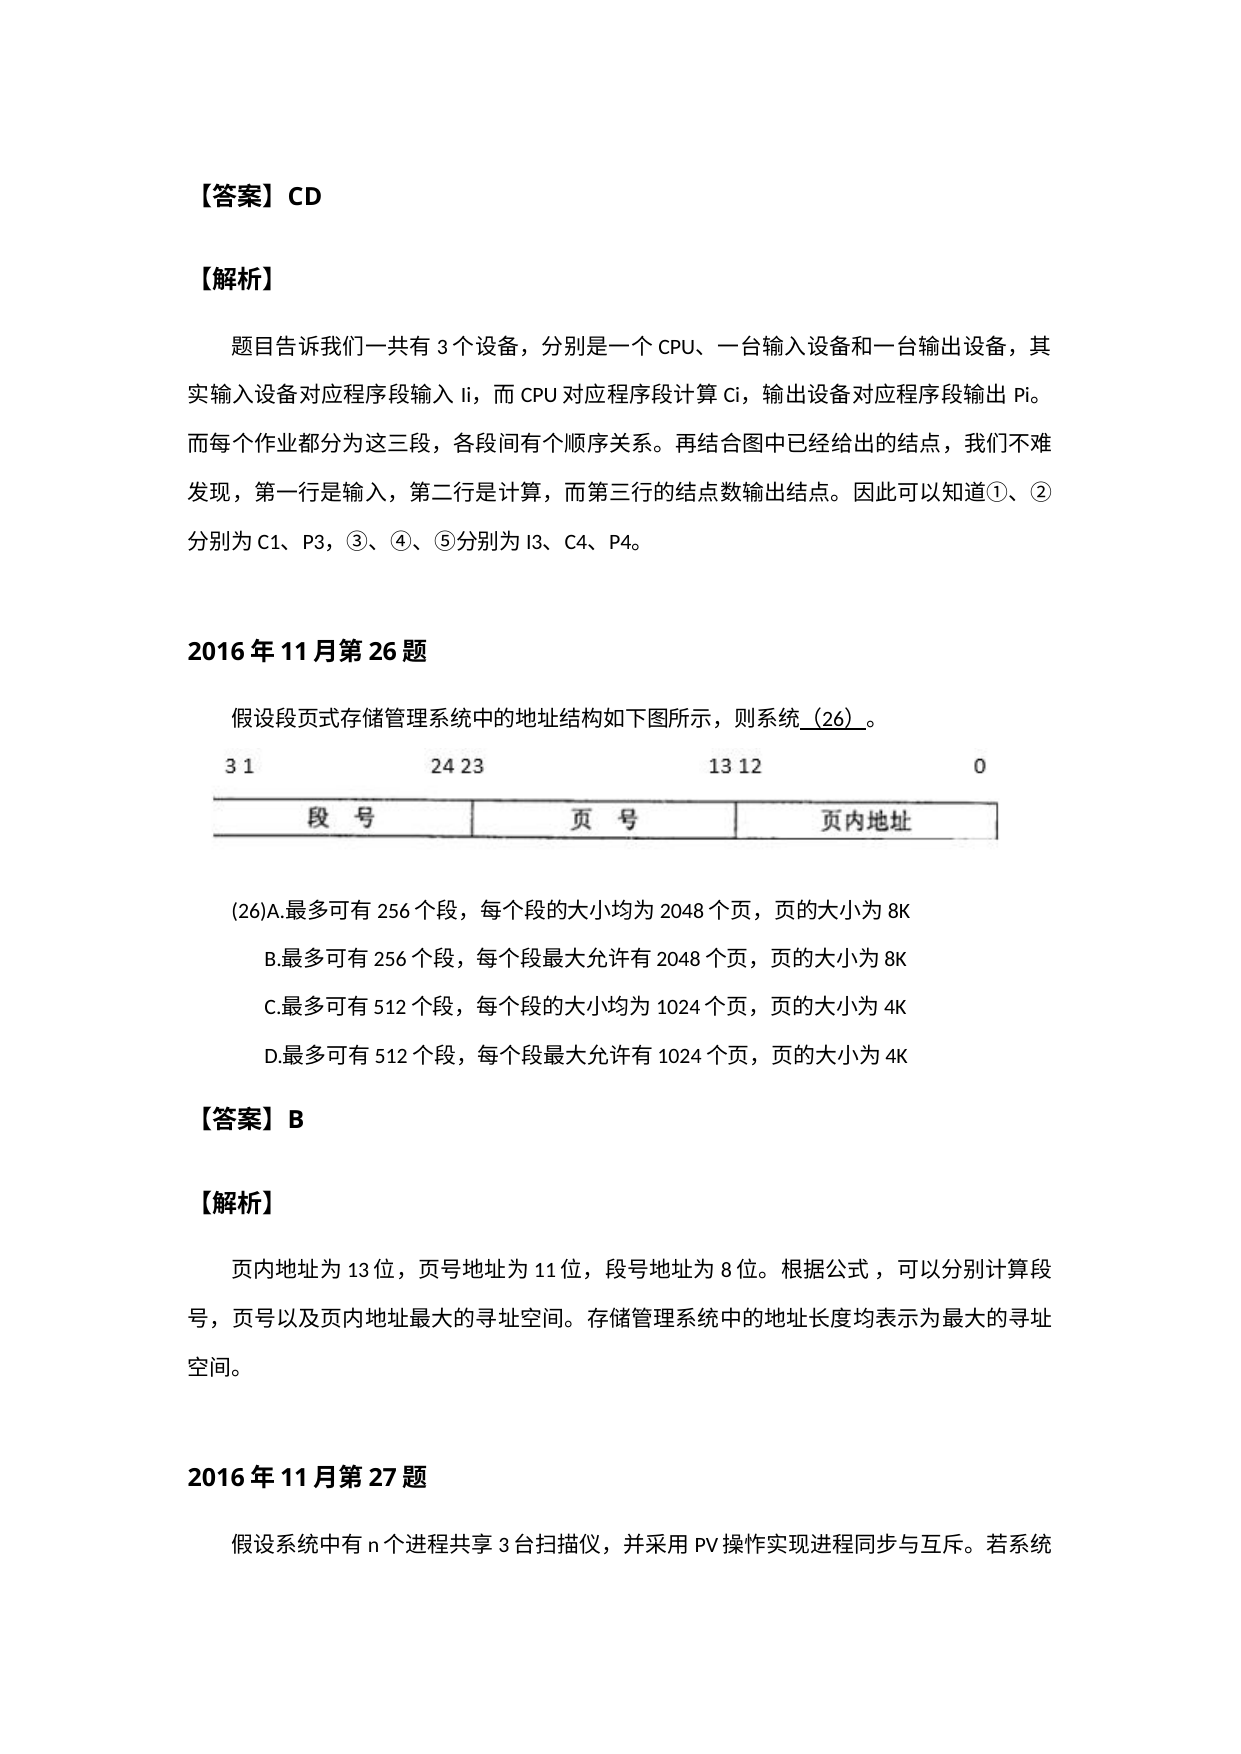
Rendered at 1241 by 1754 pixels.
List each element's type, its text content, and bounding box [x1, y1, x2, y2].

text 【解析】 [187, 1169, 1053, 1234]
text 假设段页式存储管理系统中的地址结构如下图所示，则系统（26）。 [187, 701, 1053, 733]
text 2016年11月第26题 [187, 617, 1053, 682]
text 题目告诉我们一共有3个设备，分别是一个CPU、一台输入设备和一台输出设备，其实输入设备对应程序段输入Ii，而CPU对应程序段计算Ci，输出设备对应程序段输出Pi。而每个作业都分为这三段，各段间有个顺序关系。再结合图中已经给出的结点，我们不难发现，第一行是输入，第二行是计算，而第三行的结点数输出结点。因此可以知道①、②分别为C1、P3，③、④、⑤分别为I3、C4、P4。 [187, 328, 1053, 556]
text 【答案】B [187, 1086, 1053, 1151]
text (26)A.最多可有256个段，每个段的大小均为2048个页，页的大小为8K [187, 892, 1053, 925]
text 2016年11月第27题 [187, 1443, 1053, 1508]
picture [187, 748, 1017, 851]
text 【解析】 [187, 245, 1053, 310]
text C.最多可有512个段，每个段的大小均为1024个页，页的大小为4K [220, 989, 1053, 1021]
text 页内地址为13位，页号地址为11位，段号地址为8位。根据公式 ，可以分别计算段号，页号以及页内地址最大的寻址空间。存储管理系统中的地址长度均表示为最大的寻址空间。 [187, 1252, 1053, 1382]
text D.最多可有512个段，每个段最大允许有1024个页，页的大小为4K [220, 1037, 1053, 1070]
text B.最多可有256个段，每个段最大允许有2048个页，页的大小为8K [231, 941, 1053, 973]
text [187, 1527, 1053, 1559]
text 【答案】CD [187, 162, 1053, 227]
